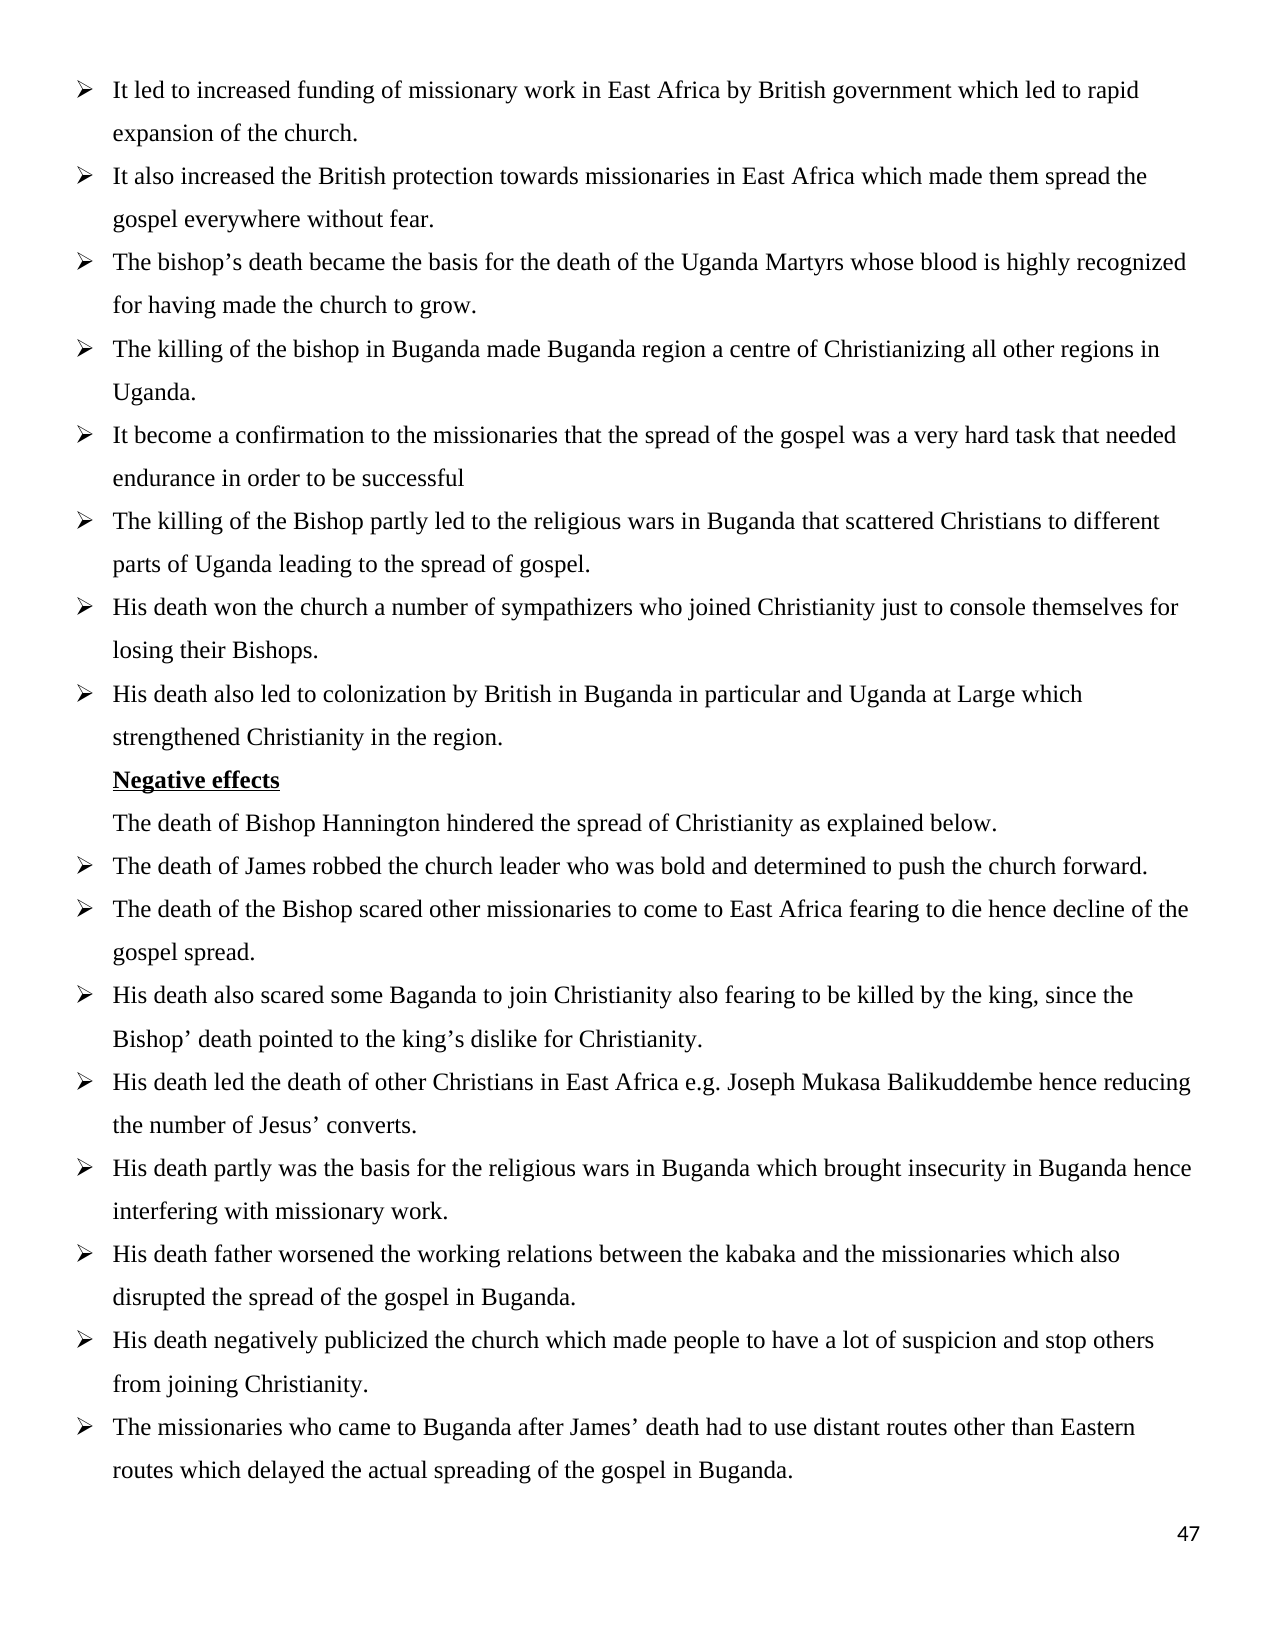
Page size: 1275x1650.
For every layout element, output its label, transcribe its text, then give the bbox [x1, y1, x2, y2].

list The death of the Bishop scared other missionaries to come to East Africa fearing to die hence decline of the gospel spread. [75, 894, 1200, 966]
list His death partly was the basis for the religious wars in Buganda which brought insecurity in Buganda hence interfering with missionary work. [75, 1153, 1200, 1225]
list His death father worsened the working relations between the kabaka and the missionaries which also disrupted the spread of the gospel in Buganda. [75, 1239, 1200, 1311]
list His death also led to colonization by British in Buganda in particular and Uganda at Large which strengthened Christianity in the region. [75, 679, 1200, 751]
list His death won the church a number of sympathizers who joined Christianity just to console themselves for losing their Bishops. [75, 592, 1200, 664]
list The killing of the Bishop partly led to the religious wars in Buganda that scattered Christians to different parts of Uganda leading to the spread of gospel. [75, 506, 1200, 578]
list The death of Bishop Hannington hindered the spread of Christianity as explained below. [112, 808, 1200, 837]
list It led to increased funding of missionary work in East Africa by British government which led to rapid expansion of the church. [75, 75, 1200, 147]
list The missionaries who came to Buganda after James’ death had to use distant routes other than Eastern routes which delayed the actual spreading of the gospel in Buganda. [75, 1412, 1200, 1484]
list It become a confirmation to the missionaries that the spread of the gospel was a very hard task that needed endurance in order to be successful [75, 420, 1200, 492]
list The killing of the bishop in Buganda made Buganda region a centre of Christianizing all other regions in Uganda. [75, 334, 1200, 406]
list The death of James robbed the church leader who was bold and determined to push the church forward. [75, 851, 1200, 880]
list It also increased the British protection towards missionaries in East Africa which made them spread the gospel everywhere without fear. [75, 161, 1200, 233]
list His death also scared some Baganda to join Christianity also fearing to be killed by the king, since the Bishop’ death pointed to the king’s dislike for Christianity. [75, 981, 1200, 1052]
list Negative effects [112, 765, 1200, 794]
list The bishop’s death became the basis for the death of the Uganda Martyrs whose blood is highly recognized for having made the church to grow. [75, 247, 1200, 319]
list His death led the death of other Christians in East Africa e.g. Joseph Mukasa Balikuddembe hence reducing the number of Jesus’ converts. [75, 1067, 1200, 1139]
list His death negatively publicized the church which made people to have a lot of suspicion and stop others from joining Christianity. [75, 1326, 1200, 1397]
